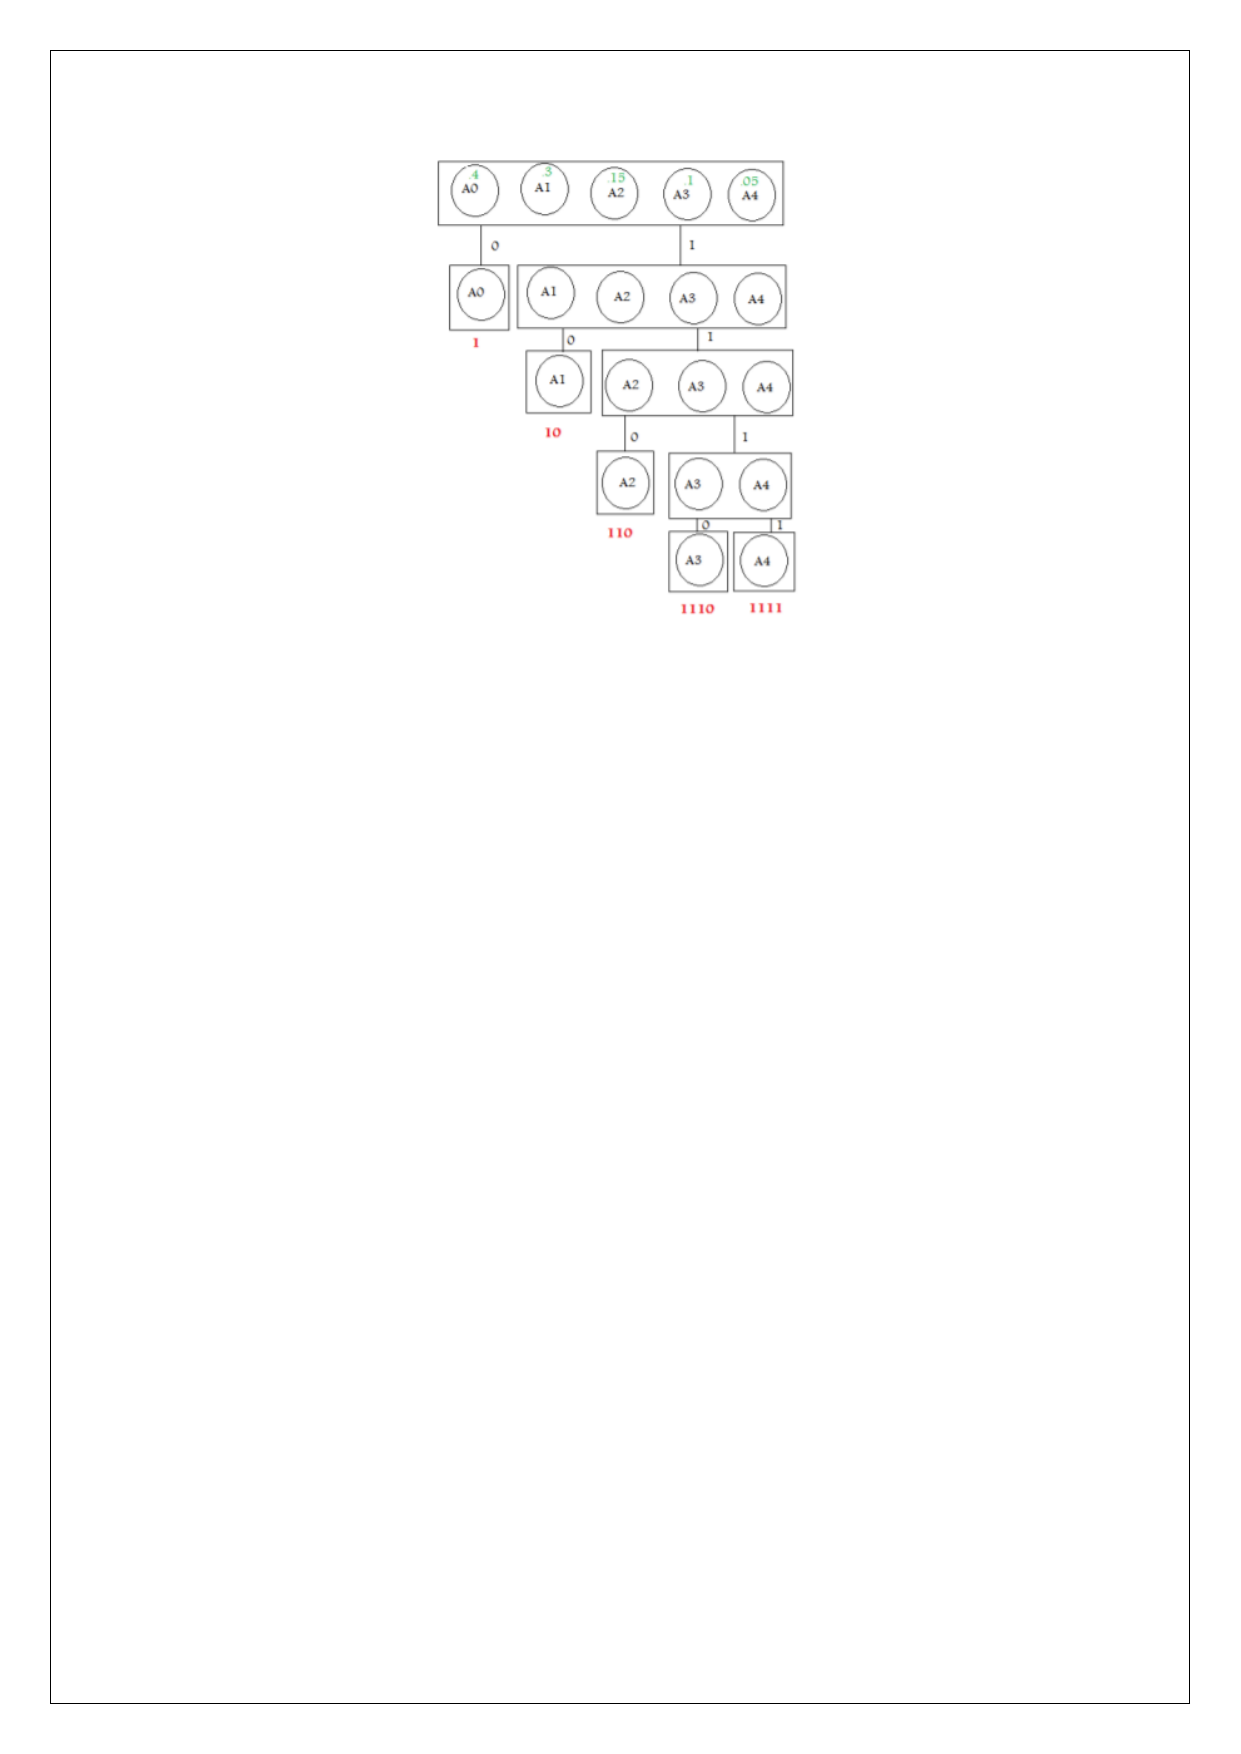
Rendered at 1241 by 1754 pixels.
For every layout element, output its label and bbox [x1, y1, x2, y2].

picture [409, 150, 831, 647]
